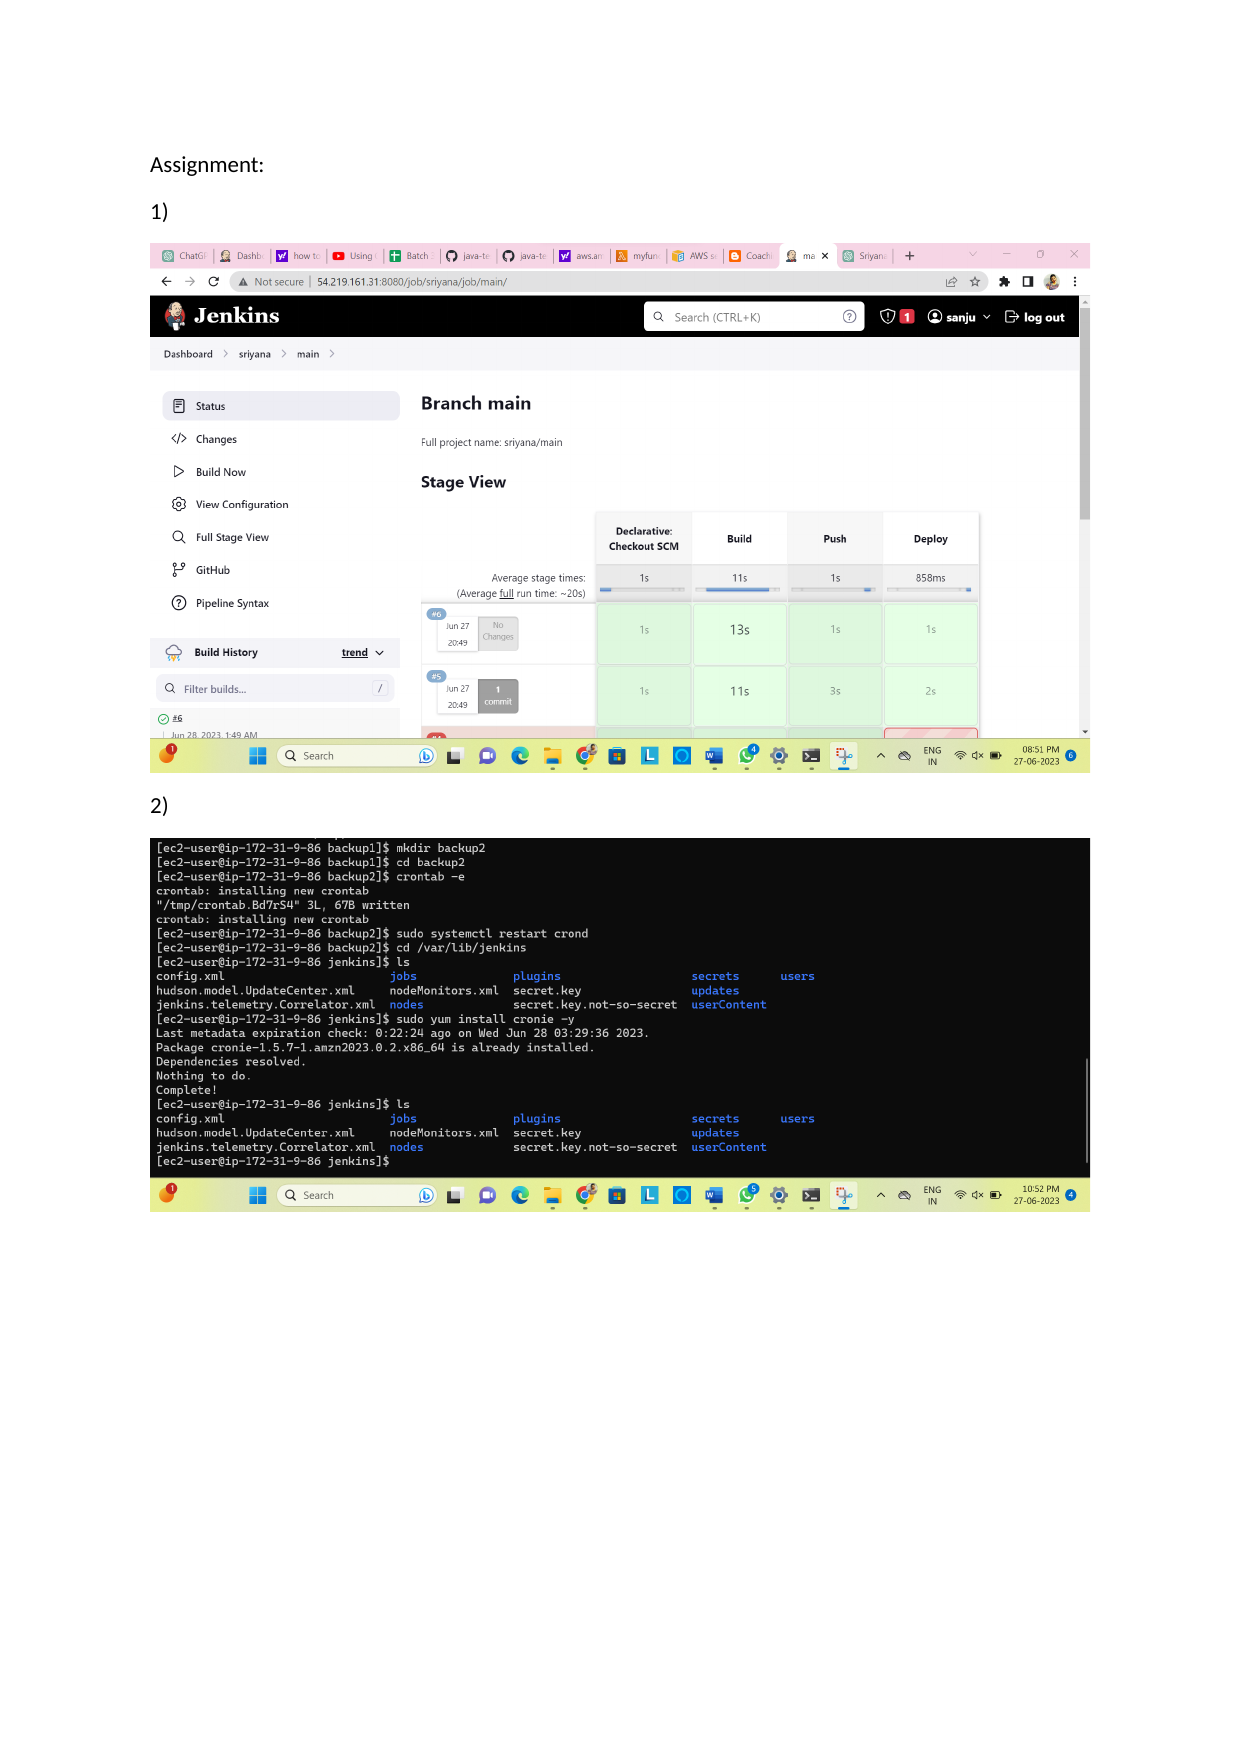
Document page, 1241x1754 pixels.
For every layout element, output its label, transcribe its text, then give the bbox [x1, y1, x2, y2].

text 2) [150, 791, 1090, 819]
picture [150, 243, 1091, 773]
text Assignment: [150, 150, 1090, 178]
picture [150, 838, 1091, 1212]
text 1) [150, 197, 1090, 225]
